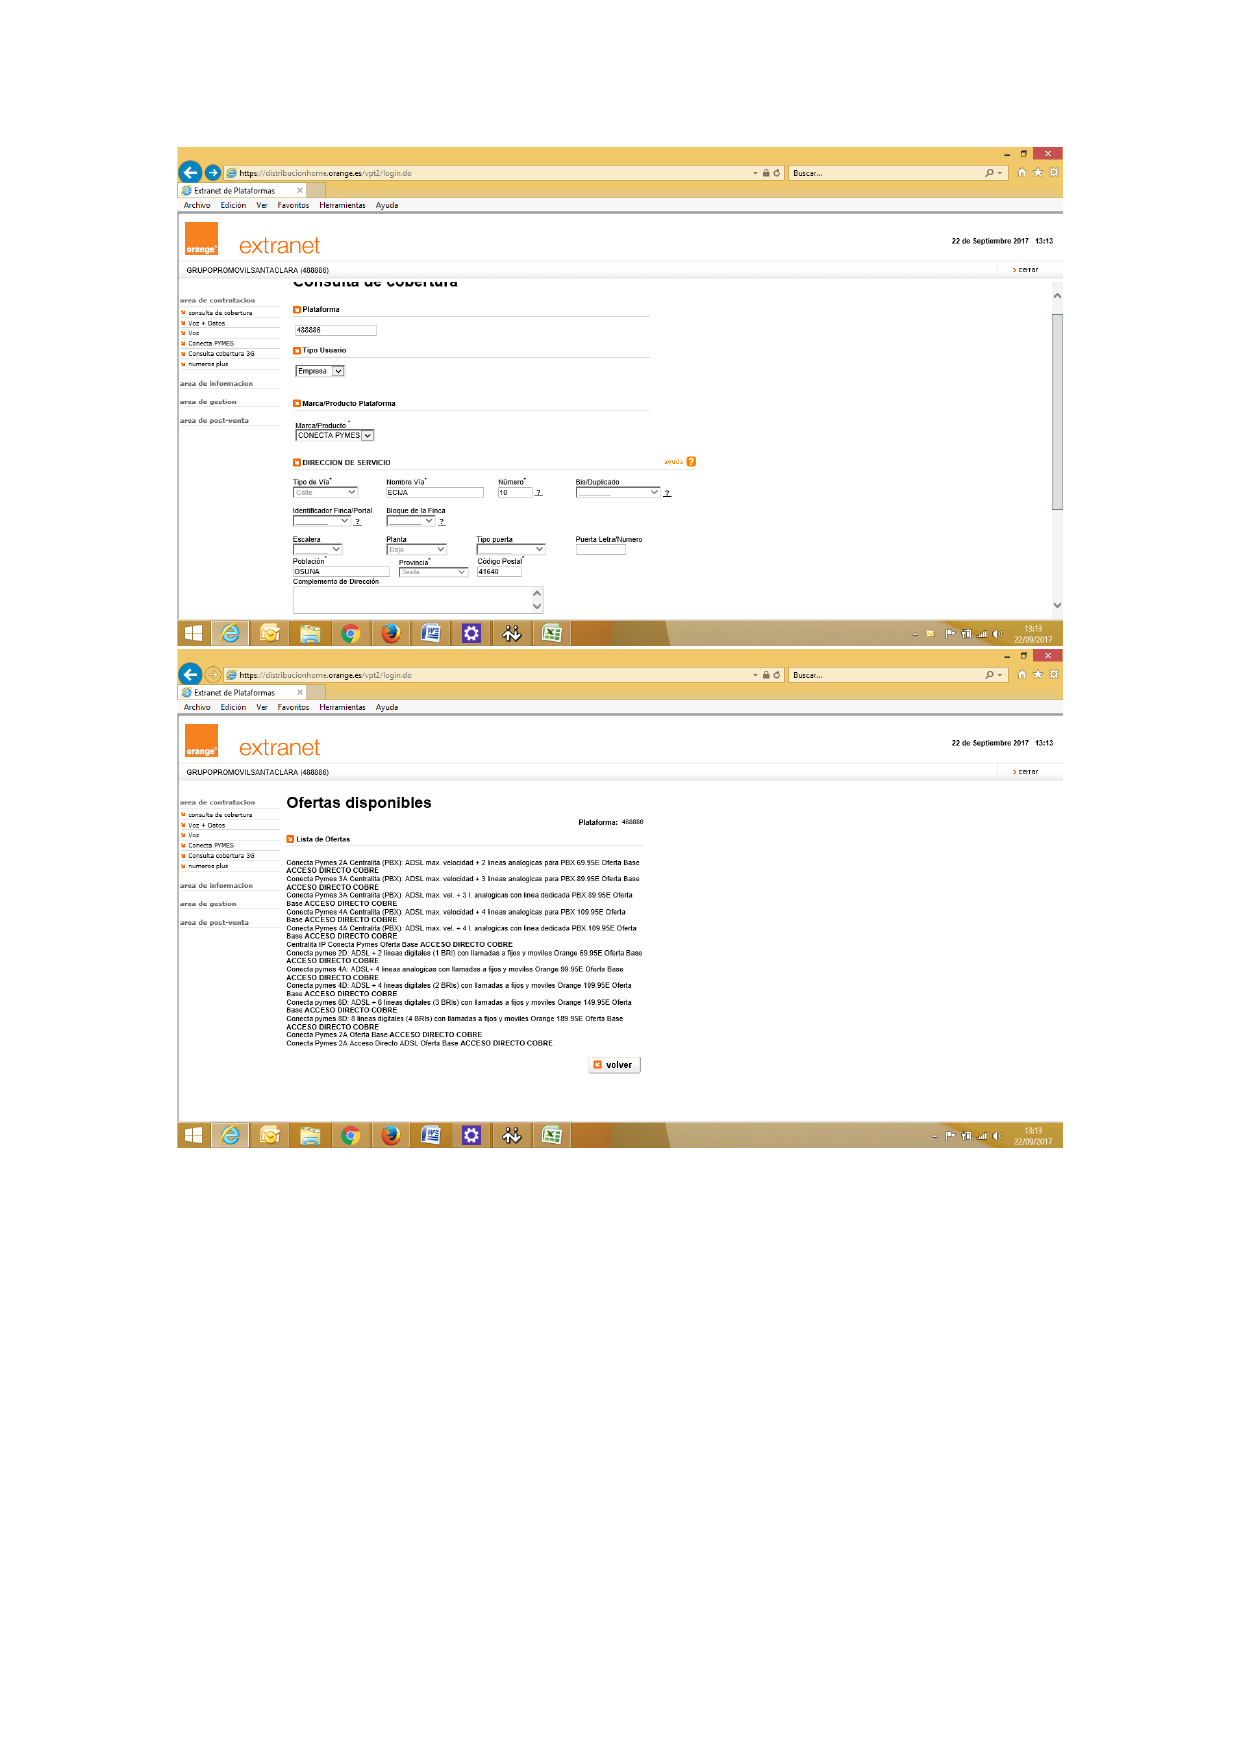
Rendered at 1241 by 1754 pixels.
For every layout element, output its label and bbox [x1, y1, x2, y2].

picture [177, 649, 1063, 1148]
picture [177, 147, 1063, 646]
